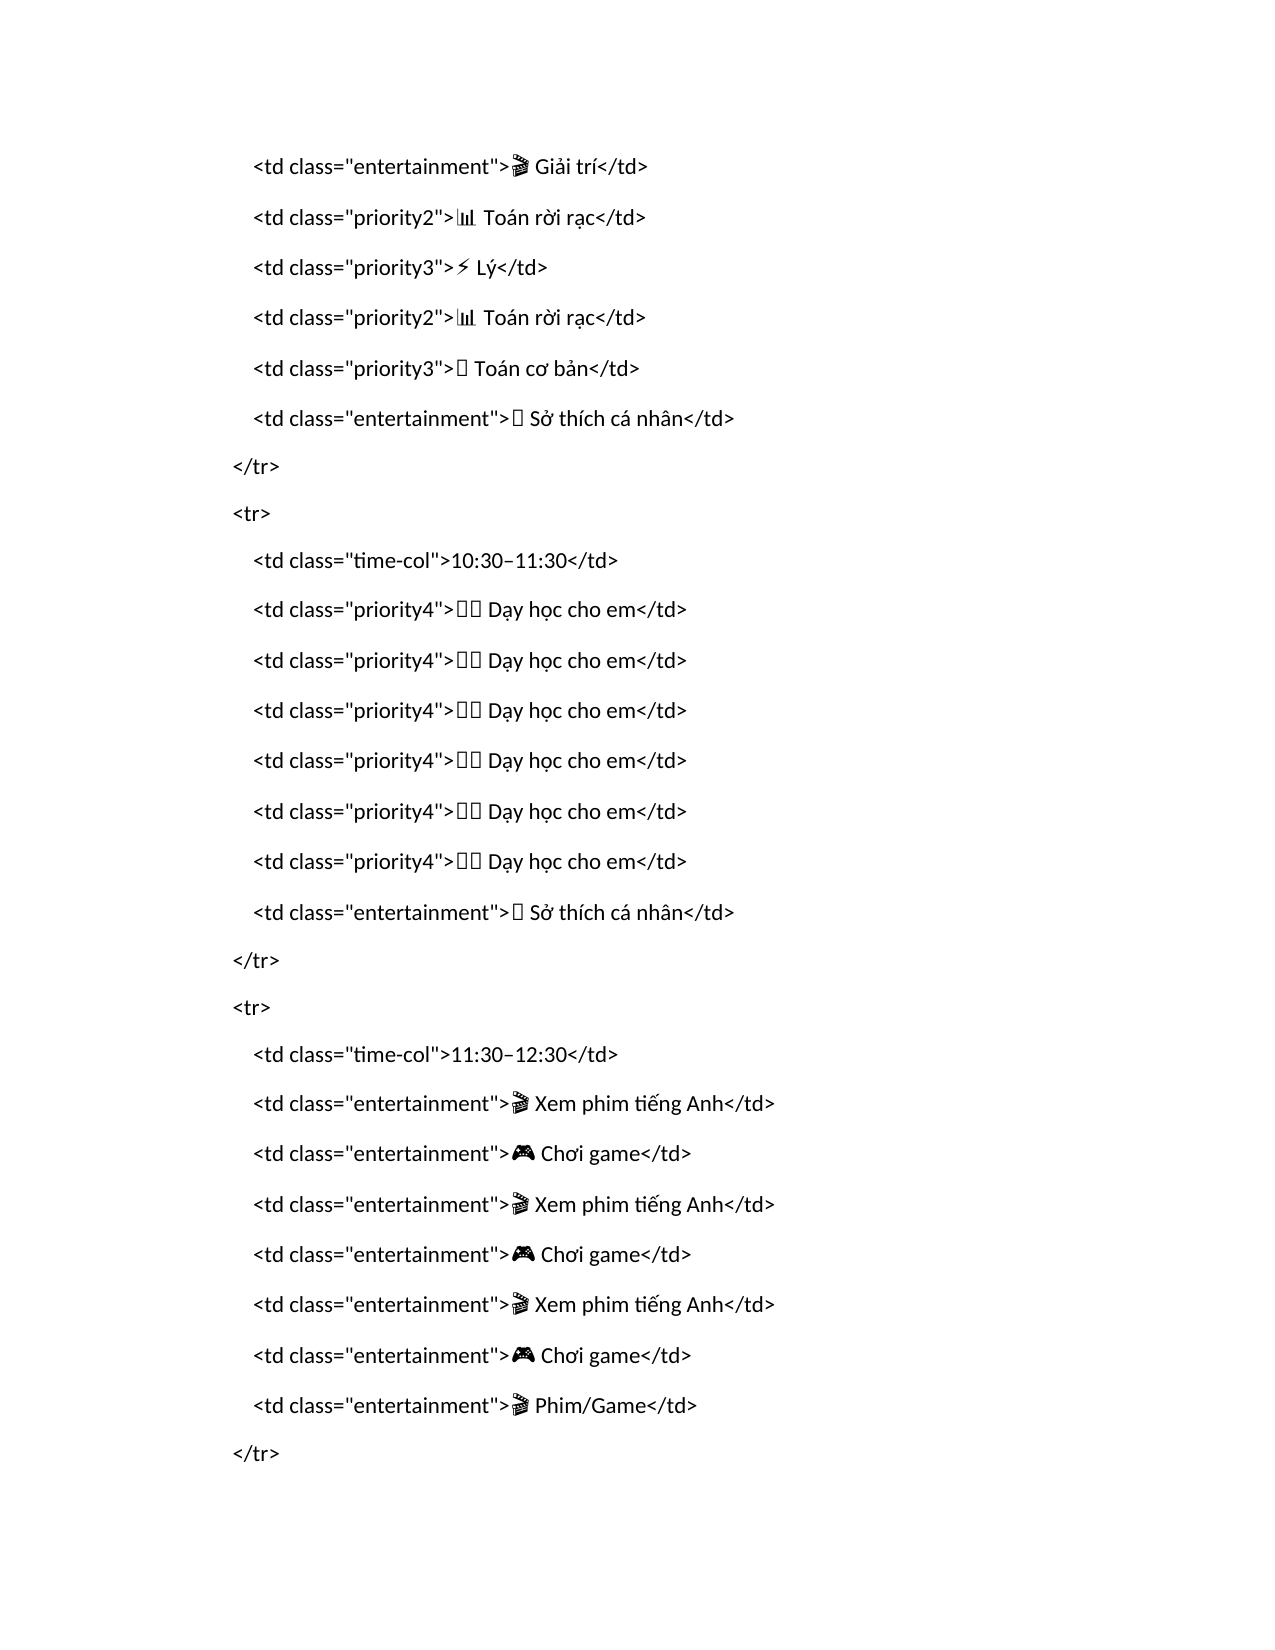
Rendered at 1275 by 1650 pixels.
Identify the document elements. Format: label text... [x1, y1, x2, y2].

text <td class="priority4">👨‍🏫 Dạy học cho em</td> [150, 643, 1125, 675]
text <td class="priority4">👨‍🏫 Dạy học cho em</td> [150, 845, 1125, 876]
text <td class="entertainment">🎯 Sở thích cá nhân</td> [150, 402, 1125, 433]
text <td class="priority4">👨‍🏫 Dạy học cho em</td> [150, 795, 1125, 826]
text <td class="entertainment">🎬 Giải trí</td> [150, 150, 1125, 181]
text </tr> [150, 452, 1125, 481]
text <td class="entertainment">🎬 Phim/Game</td> [150, 1389, 1125, 1420]
text </tr> [150, 1439, 1125, 1468]
text <td class="entertainment">🎮 Chơi game</td> [150, 1137, 1125, 1168]
text <td class="entertainment">🎮 Chơi game</td> [150, 1238, 1125, 1269]
text <td class="priority4">👨‍🏫 Dạy học cho em</td> [150, 694, 1125, 725]
text <td class="entertainment">🎬 Xem phim tiếng Anh</td> [150, 1187, 1125, 1219]
text <td class="entertainment">🎬 Xem phim tiếng Anh</td> [150, 1087, 1125, 1118]
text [150, 301, 1125, 332]
text <td class="priority4">👨‍🏫 Dạy học cho em</td> [150, 593, 1125, 624]
text <td class="time-col">11:30–12:30</td> [150, 1040, 1125, 1068]
text <td class="time-col">10:30–11:30</td> [150, 546, 1125, 574]
text </tr> [150, 946, 1125, 974]
text <td class="entertainment">🎬 Xem phim tiếng Anh</td> [150, 1288, 1125, 1319]
text <td class="entertainment">🎯 Sở thích cá nhân</td> [150, 896, 1125, 927]
text <td class="priority3">📐 Toán cơ bản</td> [150, 352, 1125, 383]
text <td class="entertainment">🎮 Chơi game</td> [150, 1339, 1125, 1370]
text <td class="priority4">👨‍🏫 Dạy học cho em</td> [150, 744, 1125, 776]
text <tr> [150, 499, 1125, 527]
text <tr> [150, 993, 1125, 1021]
text <td class="priority3">⚡ Lý</td> [150, 251, 1125, 282]
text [150, 200, 1125, 232]
